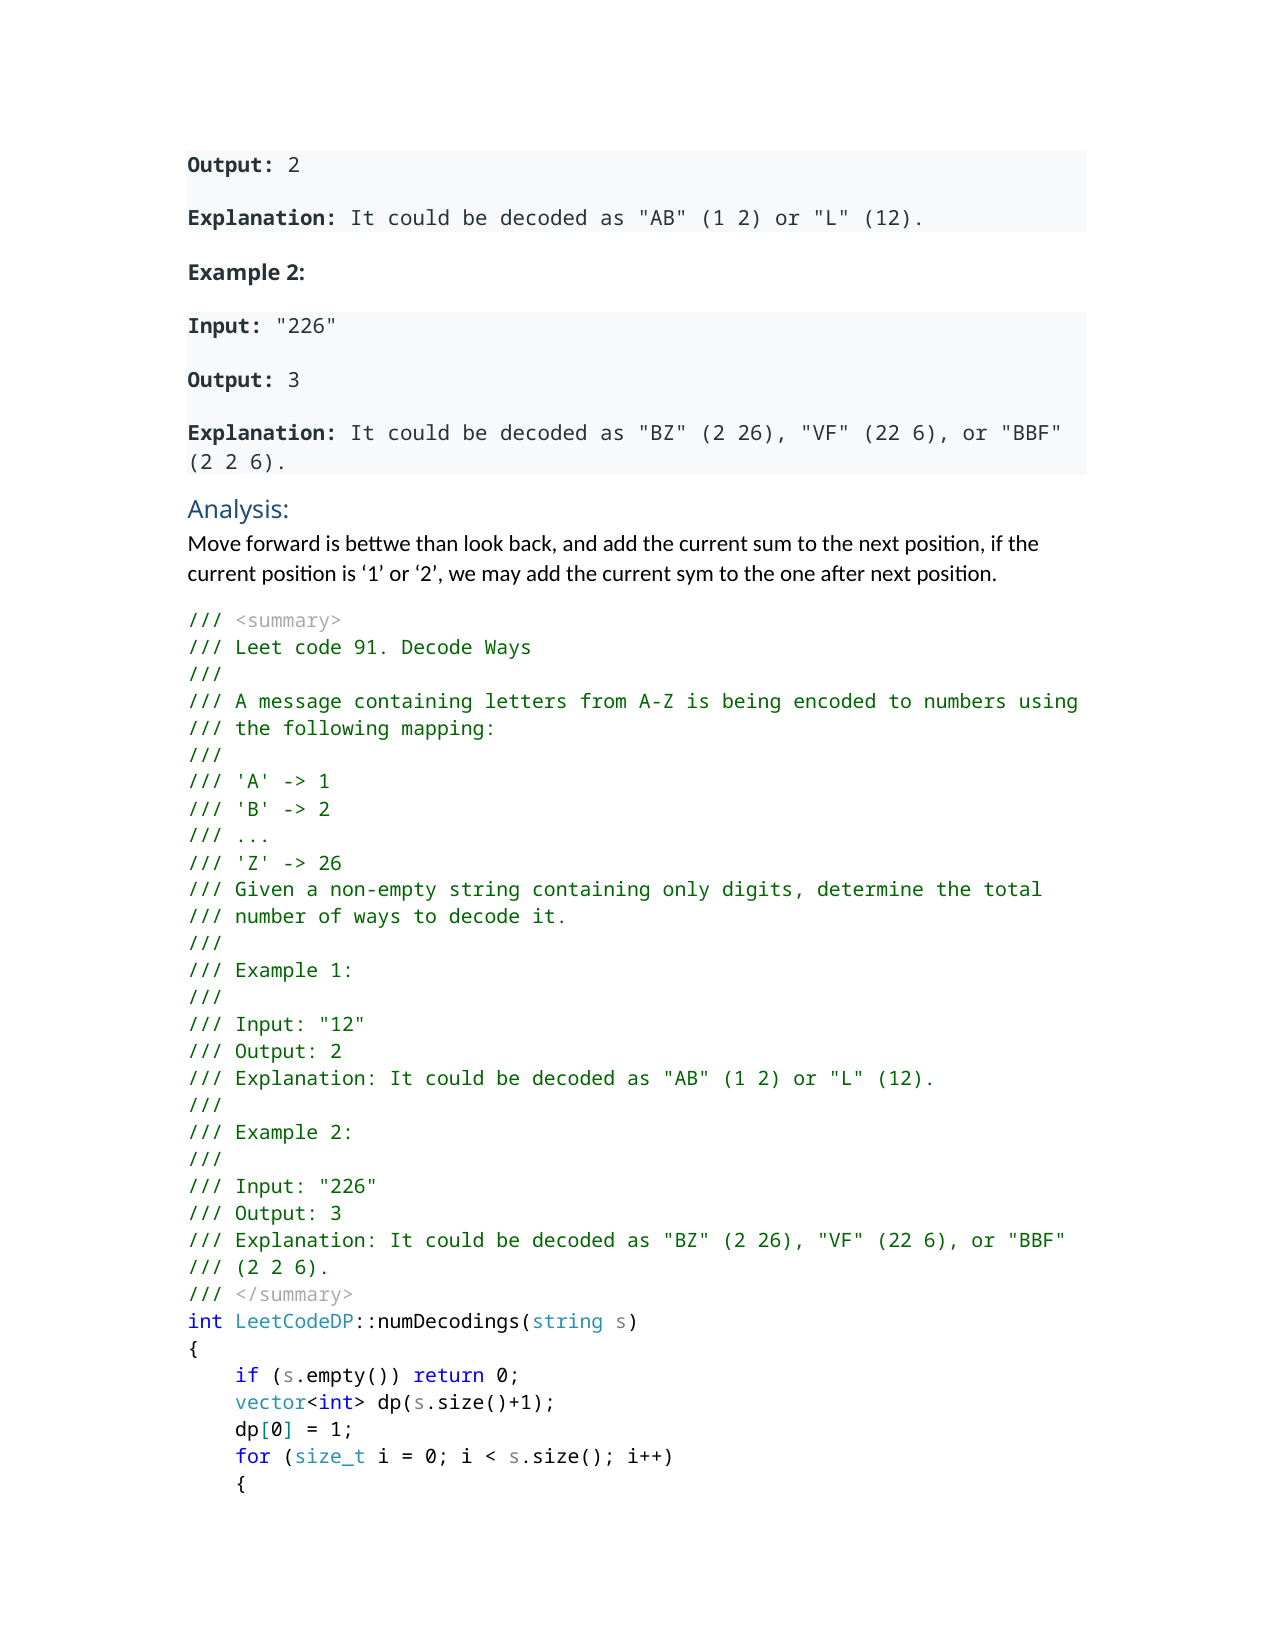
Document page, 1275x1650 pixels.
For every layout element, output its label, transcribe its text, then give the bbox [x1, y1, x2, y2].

text /// Leet code 91. Decode Ways [187, 633, 1087, 660]
text /// (2 2 6). [187, 1253, 1087, 1280]
text /// Input: "226" [187, 1172, 1087, 1199]
text /// Explanation: It could be decoded as "BZ" (2 26), "VF" (22 6), or "BBF" [187, 1226, 1087, 1253]
text Explanation: It could be decoded as "BZ" (2 26), "VF" (22 6), or "BBF" (2 2 6). [187, 418, 1087, 475]
text dp[0] = 1; [187, 1415, 1087, 1442]
text /// 'Z' -> 26 [187, 849, 1087, 876]
text /// the following mapping: [187, 714, 1087, 741]
text /// A message containing letters from A-Z is being encoded to numbers using [187, 687, 1087, 714]
text Move forward is bettwe than look back, and add the current sum to the next position, if the current position is ‘1’ or ‘2’, we may add the current sym to the one after next position. [187, 529, 1087, 587]
text { [187, 1334, 1087, 1361]
text { [187, 1469, 1087, 1496]
text Output: 3 [187, 365, 1087, 393]
text Input: "226" [187, 312, 1087, 340]
text /// <summary> [187, 606, 1087, 633]
text /// Output: 3 [187, 1199, 1087, 1226]
text int LeetCodeDP::numDecodings(string s) [187, 1307, 1087, 1334]
text Explanation: It could be decoded as "AB" (1 2) or "L" (12). [187, 203, 1087, 232]
text /// ... [187, 822, 1087, 849]
subtitle Analysis: [187, 492, 1087, 526]
text /// 'B' -> 2 [187, 795, 1087, 822]
text /// </summary> [187, 1280, 1087, 1307]
text /// Input: "12" [187, 1011, 1087, 1038]
text vector<int> dp(s.size()+1); [187, 1388, 1087, 1415]
text /// [187, 741, 1087, 768]
text Output: 2 [187, 150, 1087, 178]
text /// 'A' -> 1 [187, 768, 1087, 795]
text /// [187, 984, 1087, 1011]
text /// Given a non-empty string containing only digits, determine the total [187, 876, 1087, 903]
text /// [187, 1146, 1087, 1172]
text /// [187, 1092, 1087, 1118]
text /// Explanation: It could be decoded as "AB" (1 2) or "L" (12). [187, 1064, 1087, 1092]
text /// Example 2: [187, 1118, 1087, 1146]
text Example 2: [187, 257, 1087, 287]
text /// [187, 660, 1087, 687]
text if (s.empty()) return 0; [187, 1361, 1087, 1388]
text for (size_t i = 0; i < s.size(); i++) [187, 1442, 1087, 1469]
text /// Example 1: [187, 957, 1087, 984]
text /// number of ways to decode it. [187, 903, 1087, 930]
text /// [187, 930, 1087, 957]
text /// Output: 2 [187, 1038, 1087, 1064]
